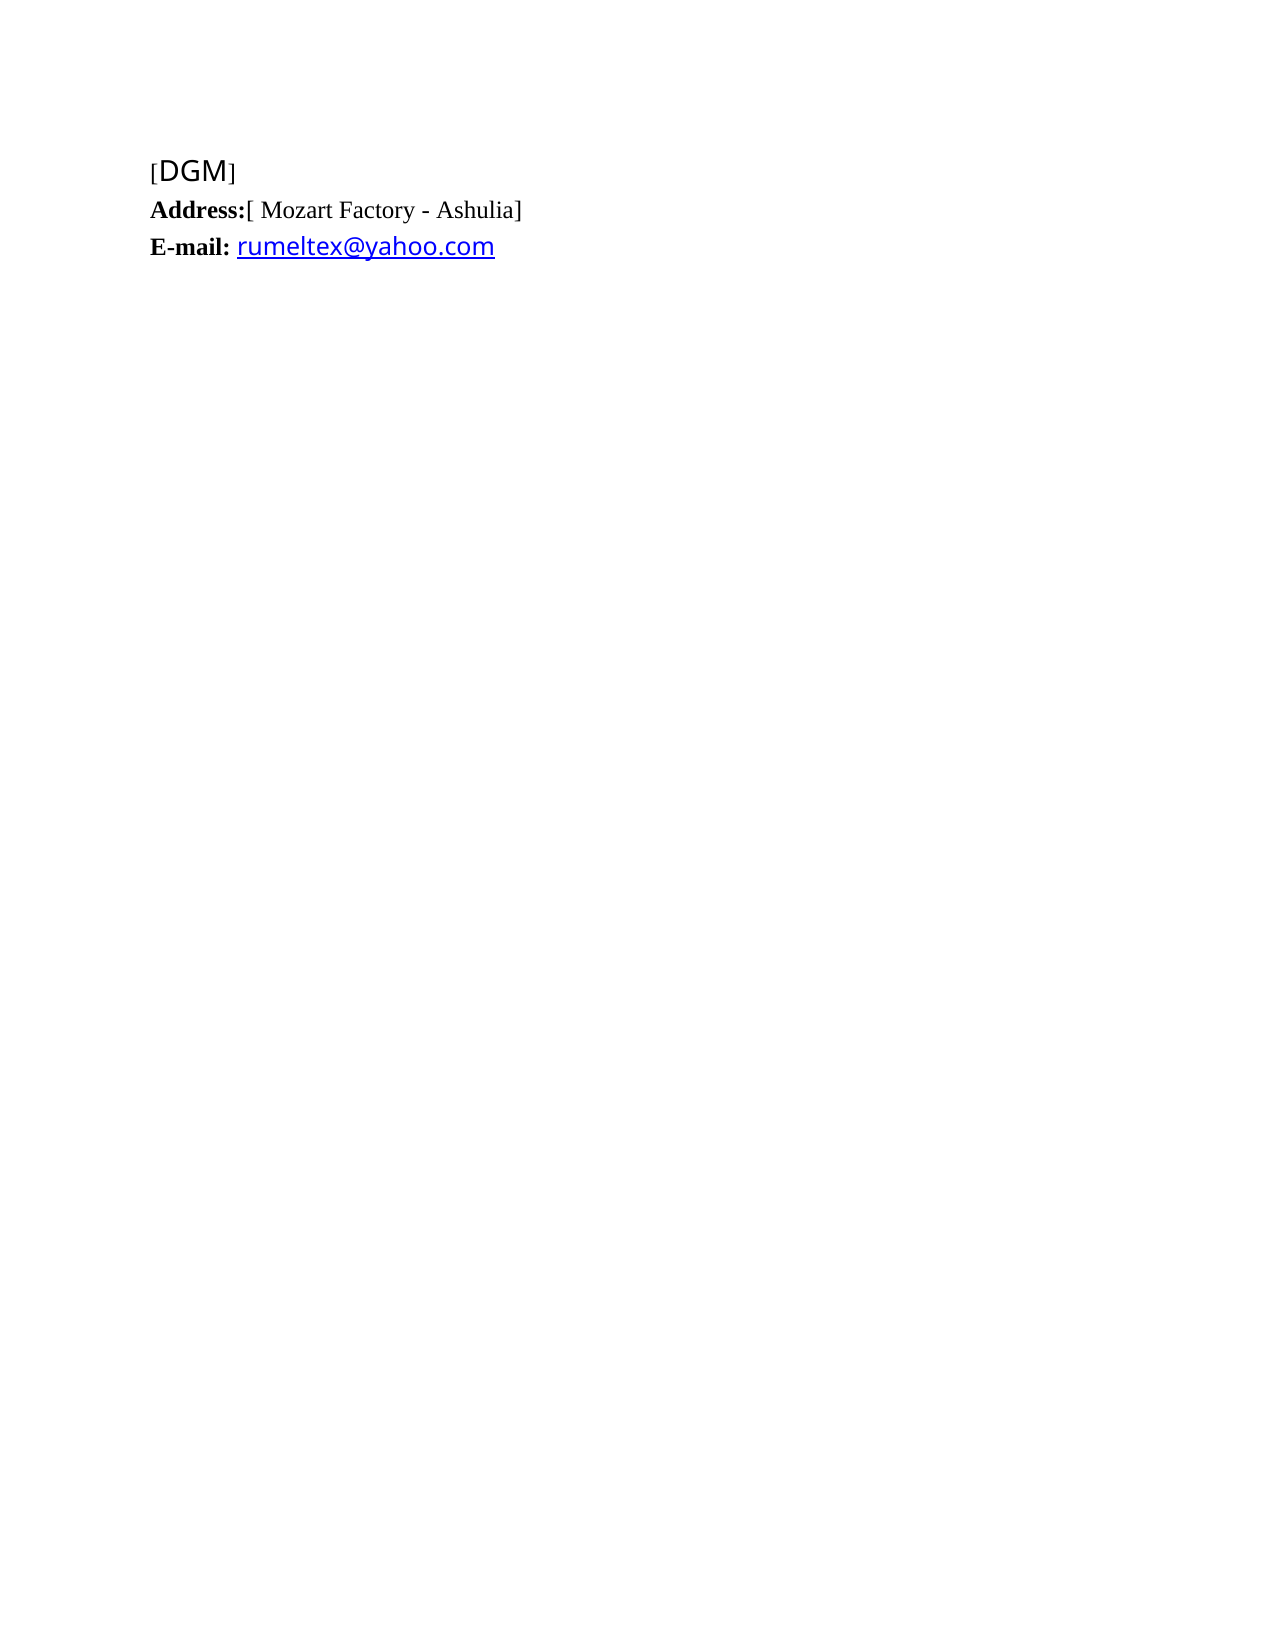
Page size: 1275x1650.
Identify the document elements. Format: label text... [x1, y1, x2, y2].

text E-mail: rumeltex@yahoo.com [150, 229, 1125, 263]
text Address:[ Mozart Factory - Ashulia] [150, 196, 1125, 224]
text [DGM] [150, 150, 1125, 190]
